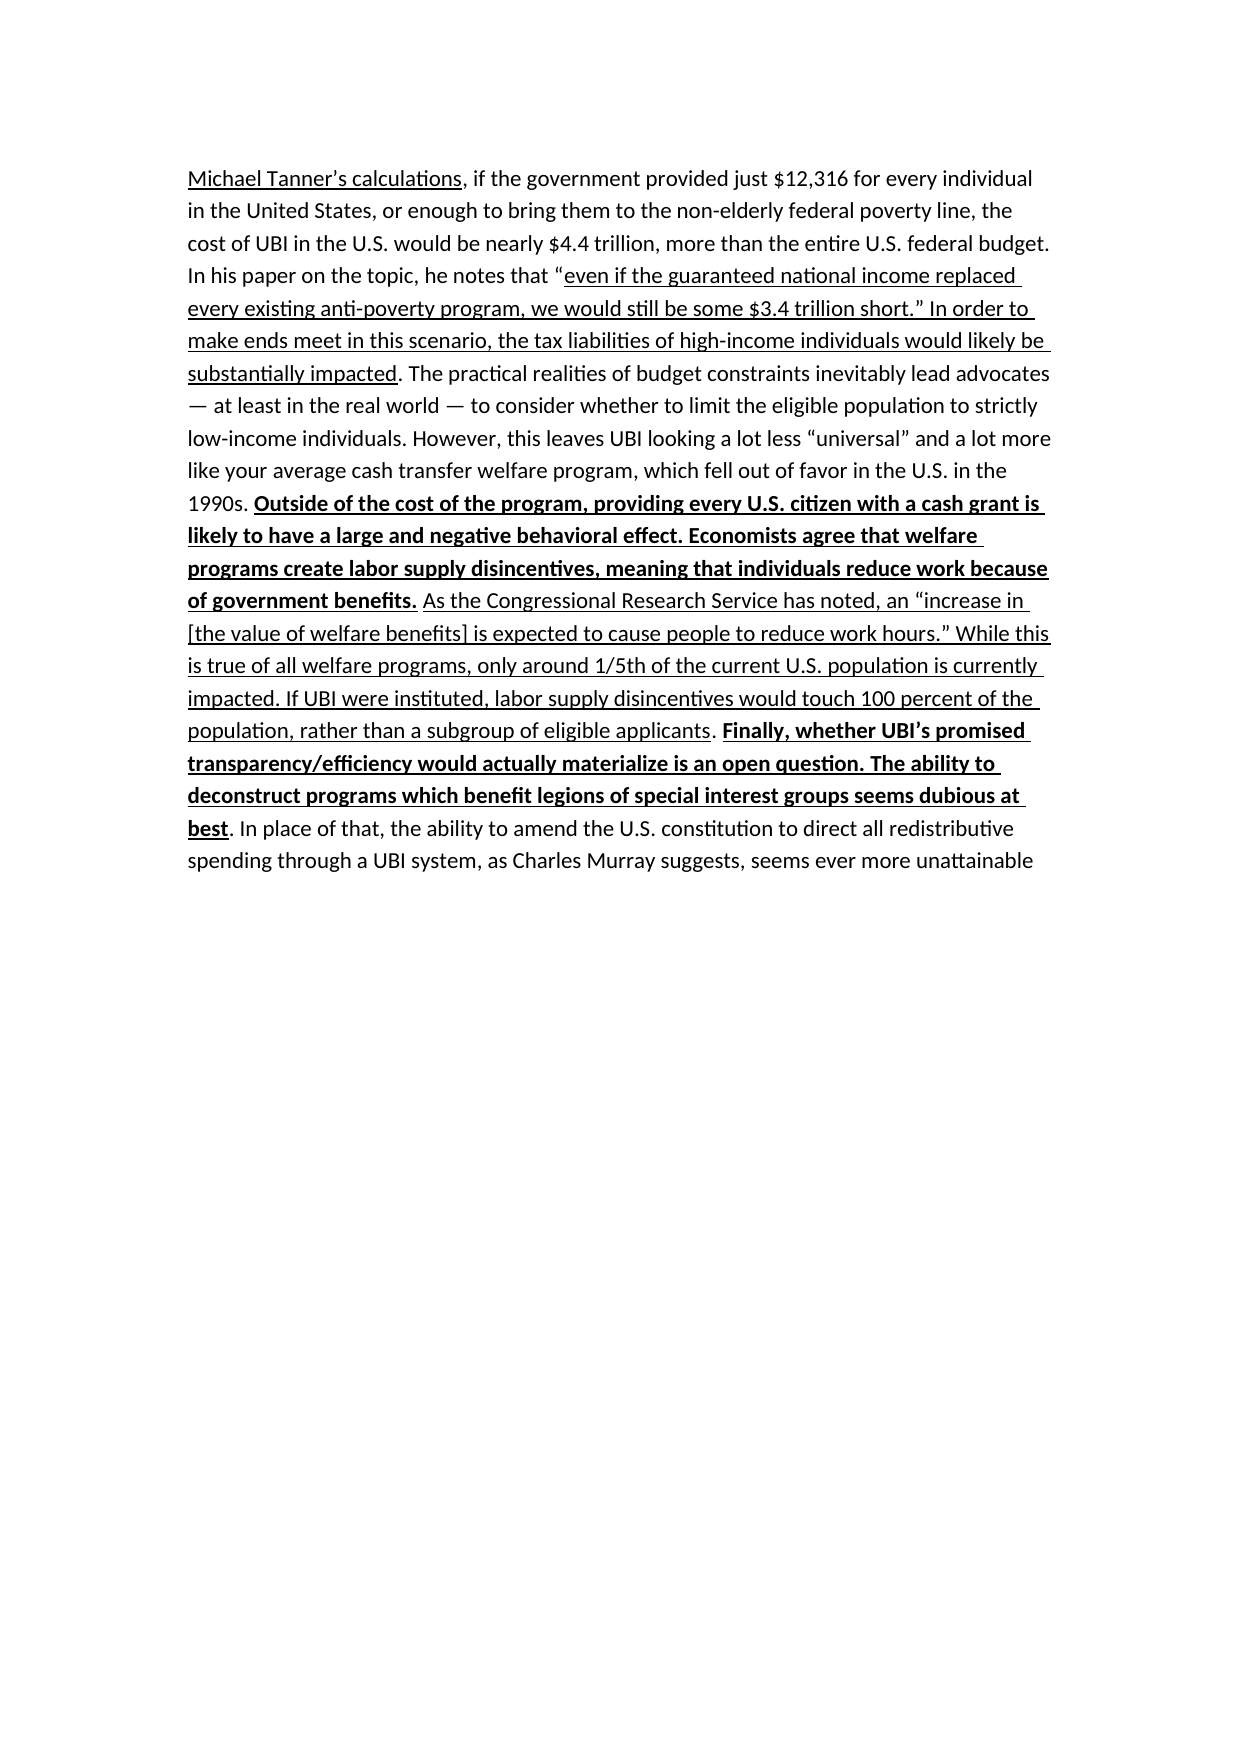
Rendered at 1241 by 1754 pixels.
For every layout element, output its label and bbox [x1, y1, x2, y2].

text [187, 162, 1053, 877]
